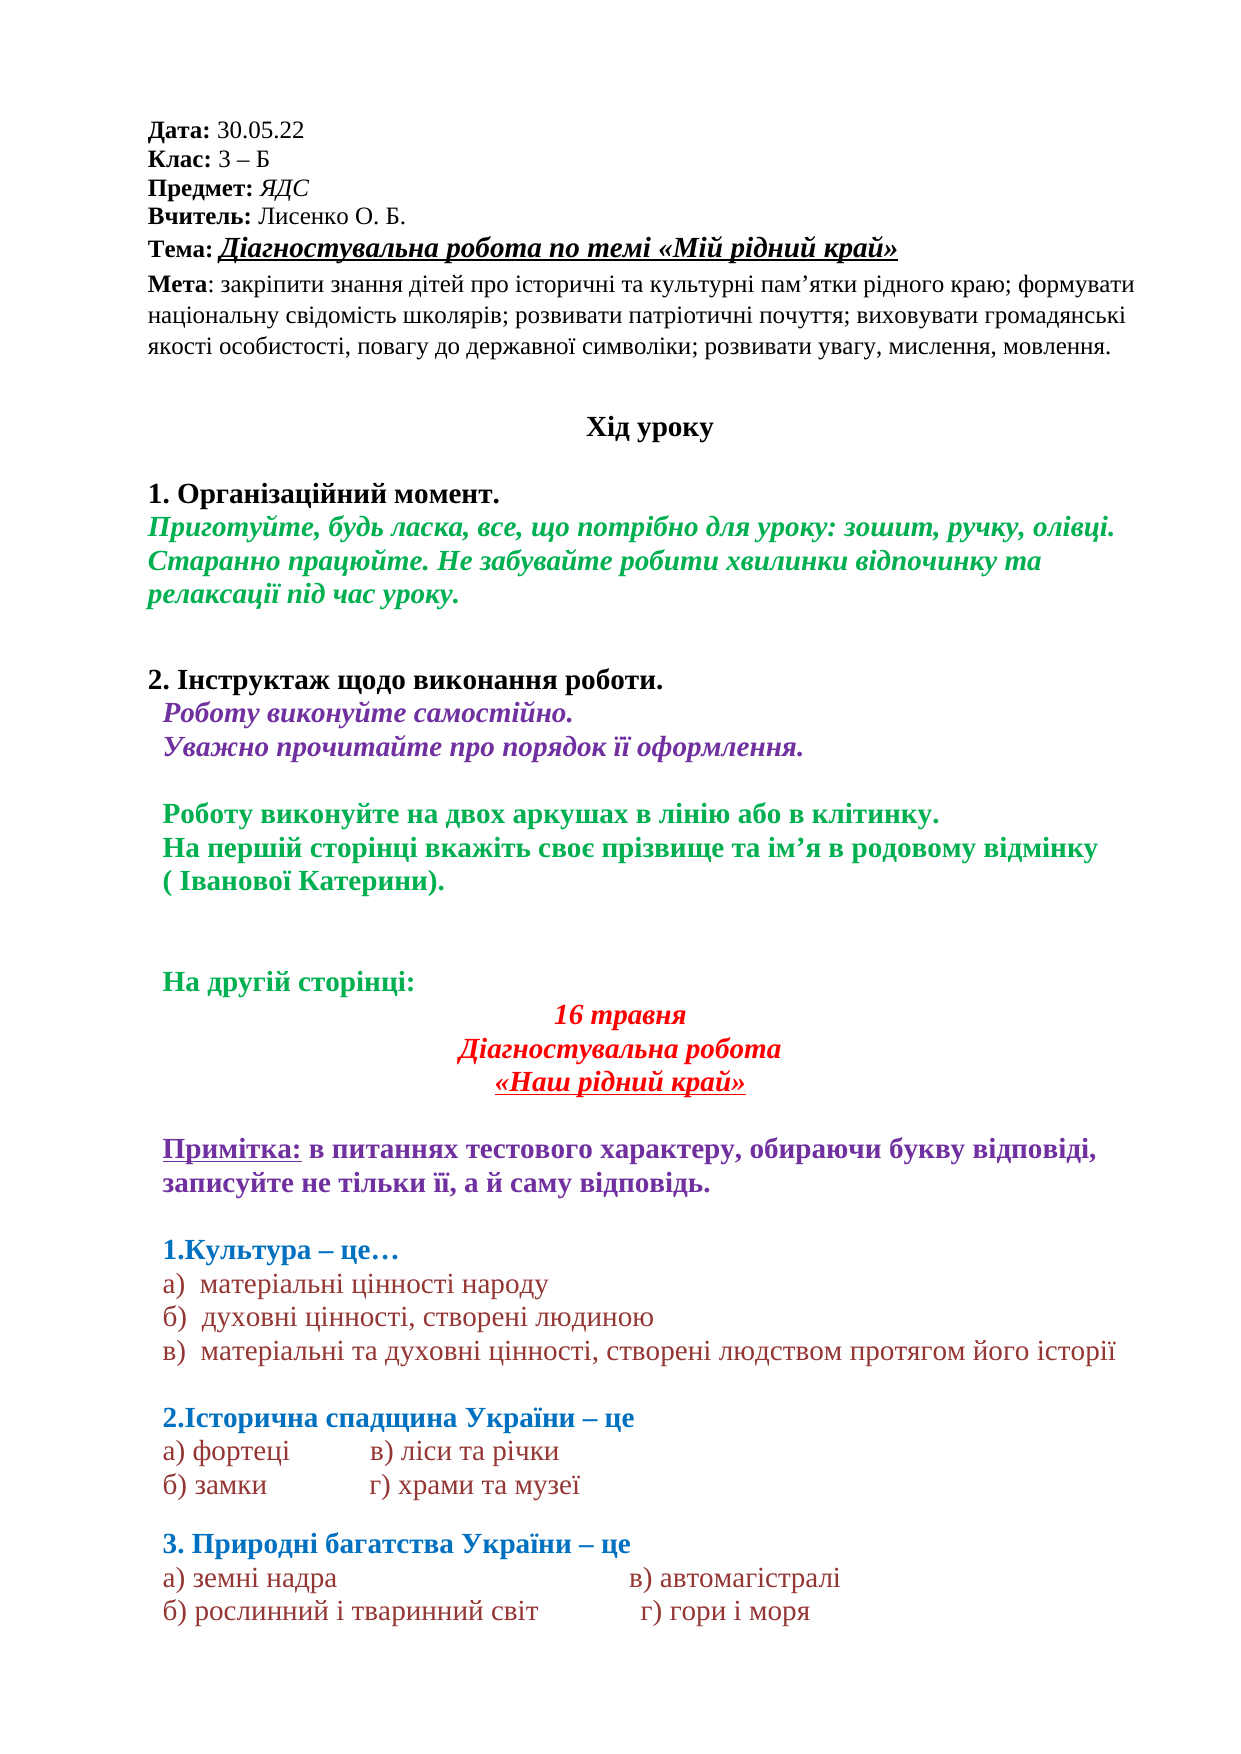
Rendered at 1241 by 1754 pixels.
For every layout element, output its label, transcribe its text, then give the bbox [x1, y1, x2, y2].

text «Наш рідний край» [89, 1064, 1152, 1098]
text б) рослинний і тваринний світ г) гори і моря [89, 1593, 1152, 1627]
text 3. Природні багатства України – це [89, 1526, 1152, 1560]
text 16 травня [89, 997, 1152, 1031]
text а) земні надра в) автомагістралі [89, 1560, 1152, 1593]
text а) фортеці в) ліси та річки [89, 1433, 1152, 1467]
text Предмет: ЯДС [148, 173, 1152, 201]
text Приготуйте, будь ласка, все, що потрібно для уроку: зошит, ручку, олівці. [148, 509, 1152, 543]
text Вчитель: Лисенко О. Б. [148, 201, 1152, 230]
text Роботу виконуйте на двох аркушах в лінію або в клітинку. [89, 796, 1152, 830]
text Клас: 3 – Б [148, 144, 1152, 173]
text На другій сторінці: [89, 964, 1152, 997]
text Тема: Діагностувальна робота по темі «Мій рідний край» [89, 230, 1152, 264]
text б) замки г) храми та музеї [89, 1467, 1152, 1501]
text а) матеріальні цінності народу [89, 1266, 1152, 1299]
text Примітка: в питаннях тестового характеру, обираючи букву відповіді, записуйте не тільки її, а й саму відповідь. [162, 1132, 1152, 1199]
text 1. Організаційний момент. [148, 476, 1152, 509]
text Мета: закріпити знання дітей про історичні та культурні пам’ятки рідного краю; формувати національну свідомість школярів; розвивати патріотичні почуття; виховувати громадянські якості особистості, повагу до державної символіки; розвивати увагу, мислення, мовлення. [148, 269, 1152, 359]
text в) матеріальні та духовні цінності, створені людством протягом його історії [89, 1333, 1152, 1366]
text Уважно прочитайте про порядок її оформлення. [89, 729, 1152, 763]
text Діагностувальна робота [89, 1031, 1152, 1064]
text Роботу виконуйте самостійно. [89, 696, 1152, 729]
text 1.Культура – це… [89, 1232, 1152, 1266]
text б) духовні цінності, створені людиною [89, 1299, 1152, 1333]
text Хід уроку [148, 409, 1152, 442]
text 2. Інструктаж щодо виконання роботи. [148, 662, 1152, 696]
text 2.Історична спадщина України – це [89, 1400, 1152, 1433]
text Дата: 30.05.22 [148, 115, 1152, 144]
text ( Іванової Катерини). [89, 863, 1152, 897]
text Старанно працюйте. Не забувайте робити хвилинки відпочинку та релаксації під час уроку. [148, 543, 1152, 610]
text На першій сторінці вкажіть своє прізвище та ім’я в родовому відмінку [89, 830, 1152, 863]
